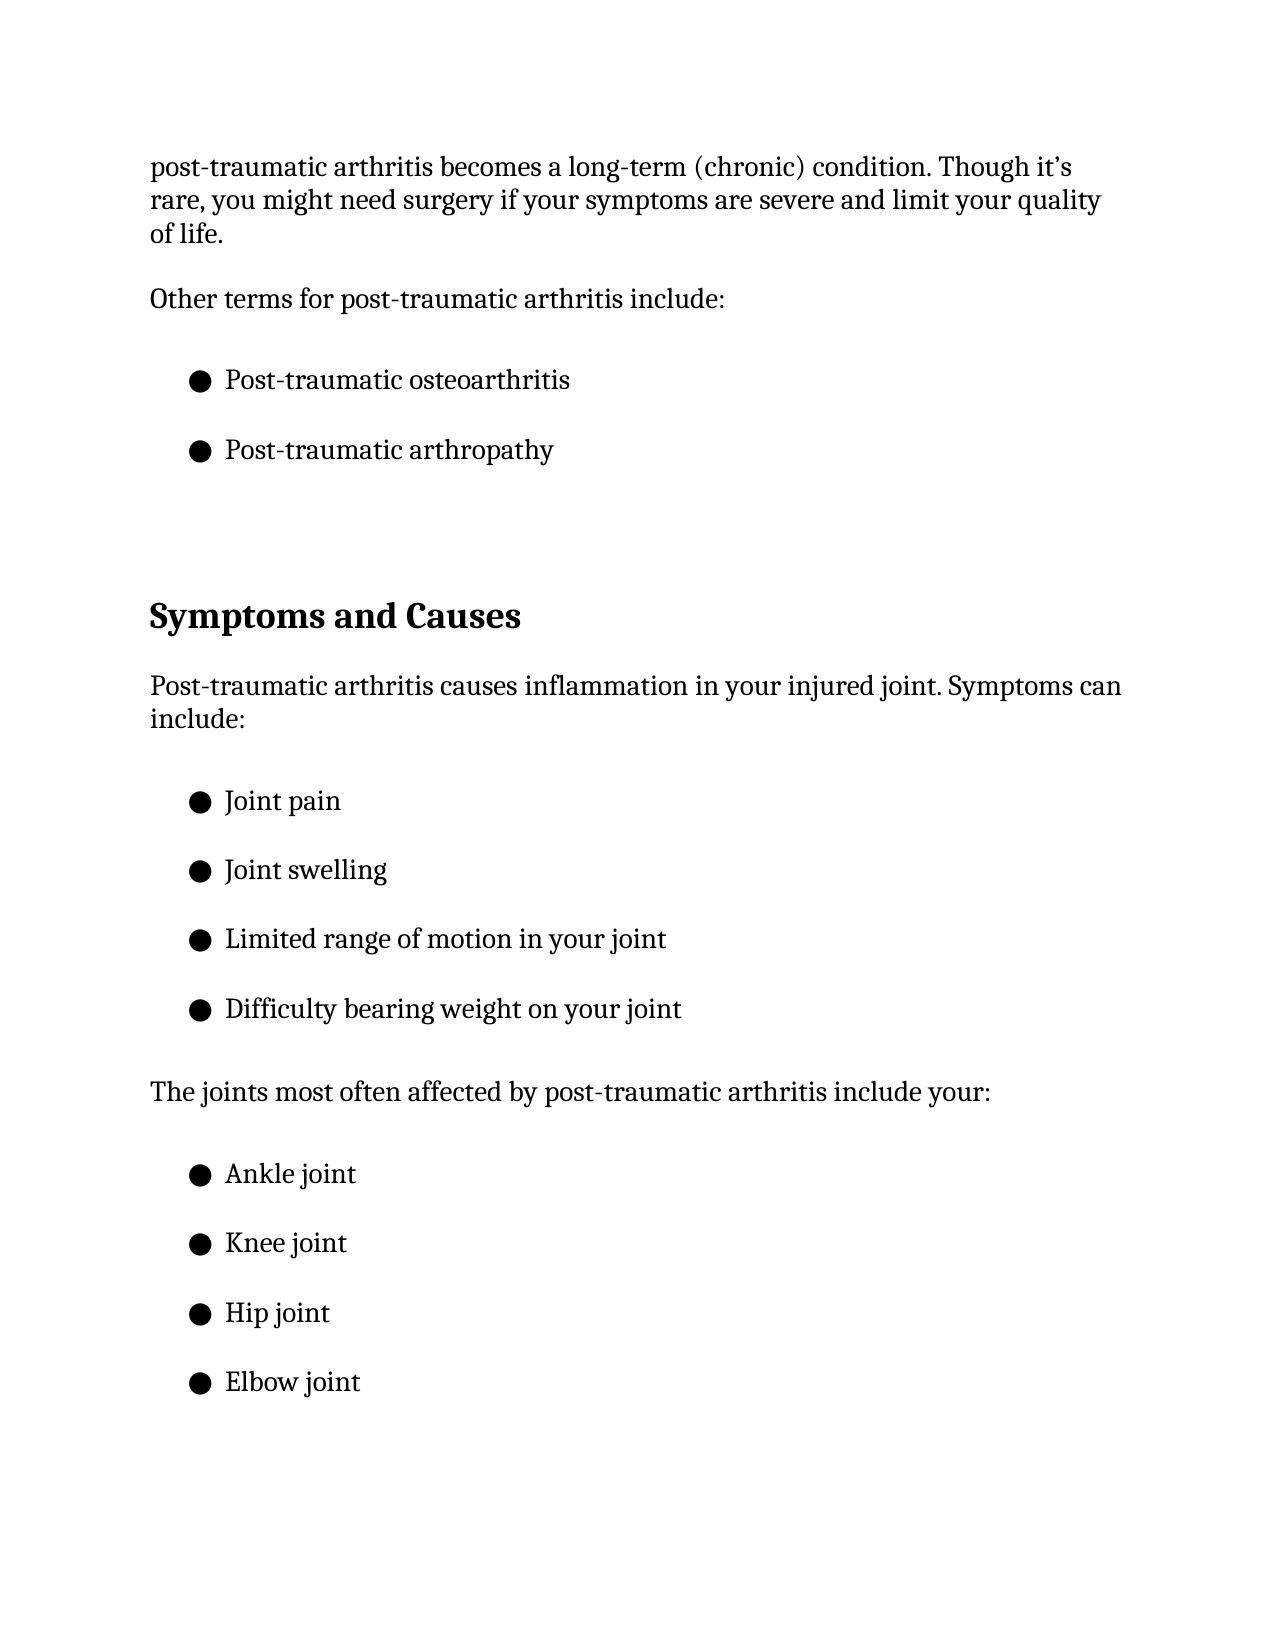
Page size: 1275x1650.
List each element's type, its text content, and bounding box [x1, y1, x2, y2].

list Ankle joint [187, 1140, 1125, 1200]
list Joint pain [187, 767, 1125, 827]
list Hip joint [187, 1279, 1125, 1339]
list Post-traumatic arthropathy [187, 416, 1125, 476]
list Knee joint [187, 1210, 1125, 1269]
list Post-traumatic osteoarthritis [187, 347, 1125, 406]
list Elbow joint [187, 1348, 1125, 1408]
list Difficulty bearing weight on your joint [187, 975, 1125, 1035]
text Post-traumatic arthritis causes inflammation in your injured joint. Symptoms can include: [150, 669, 1125, 736]
list Joint swelling [187, 837, 1125, 896]
text Other terms for post-traumatic arthritis include: [150, 282, 1125, 315]
subtitle Symptoms and Causes [150, 594, 1125, 638]
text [150, 150, 1125, 251]
text The joints most often affected by post-traumatic arthritis include your: [150, 1076, 1125, 1109]
list Limited range of motion in your joint [187, 906, 1125, 966]
